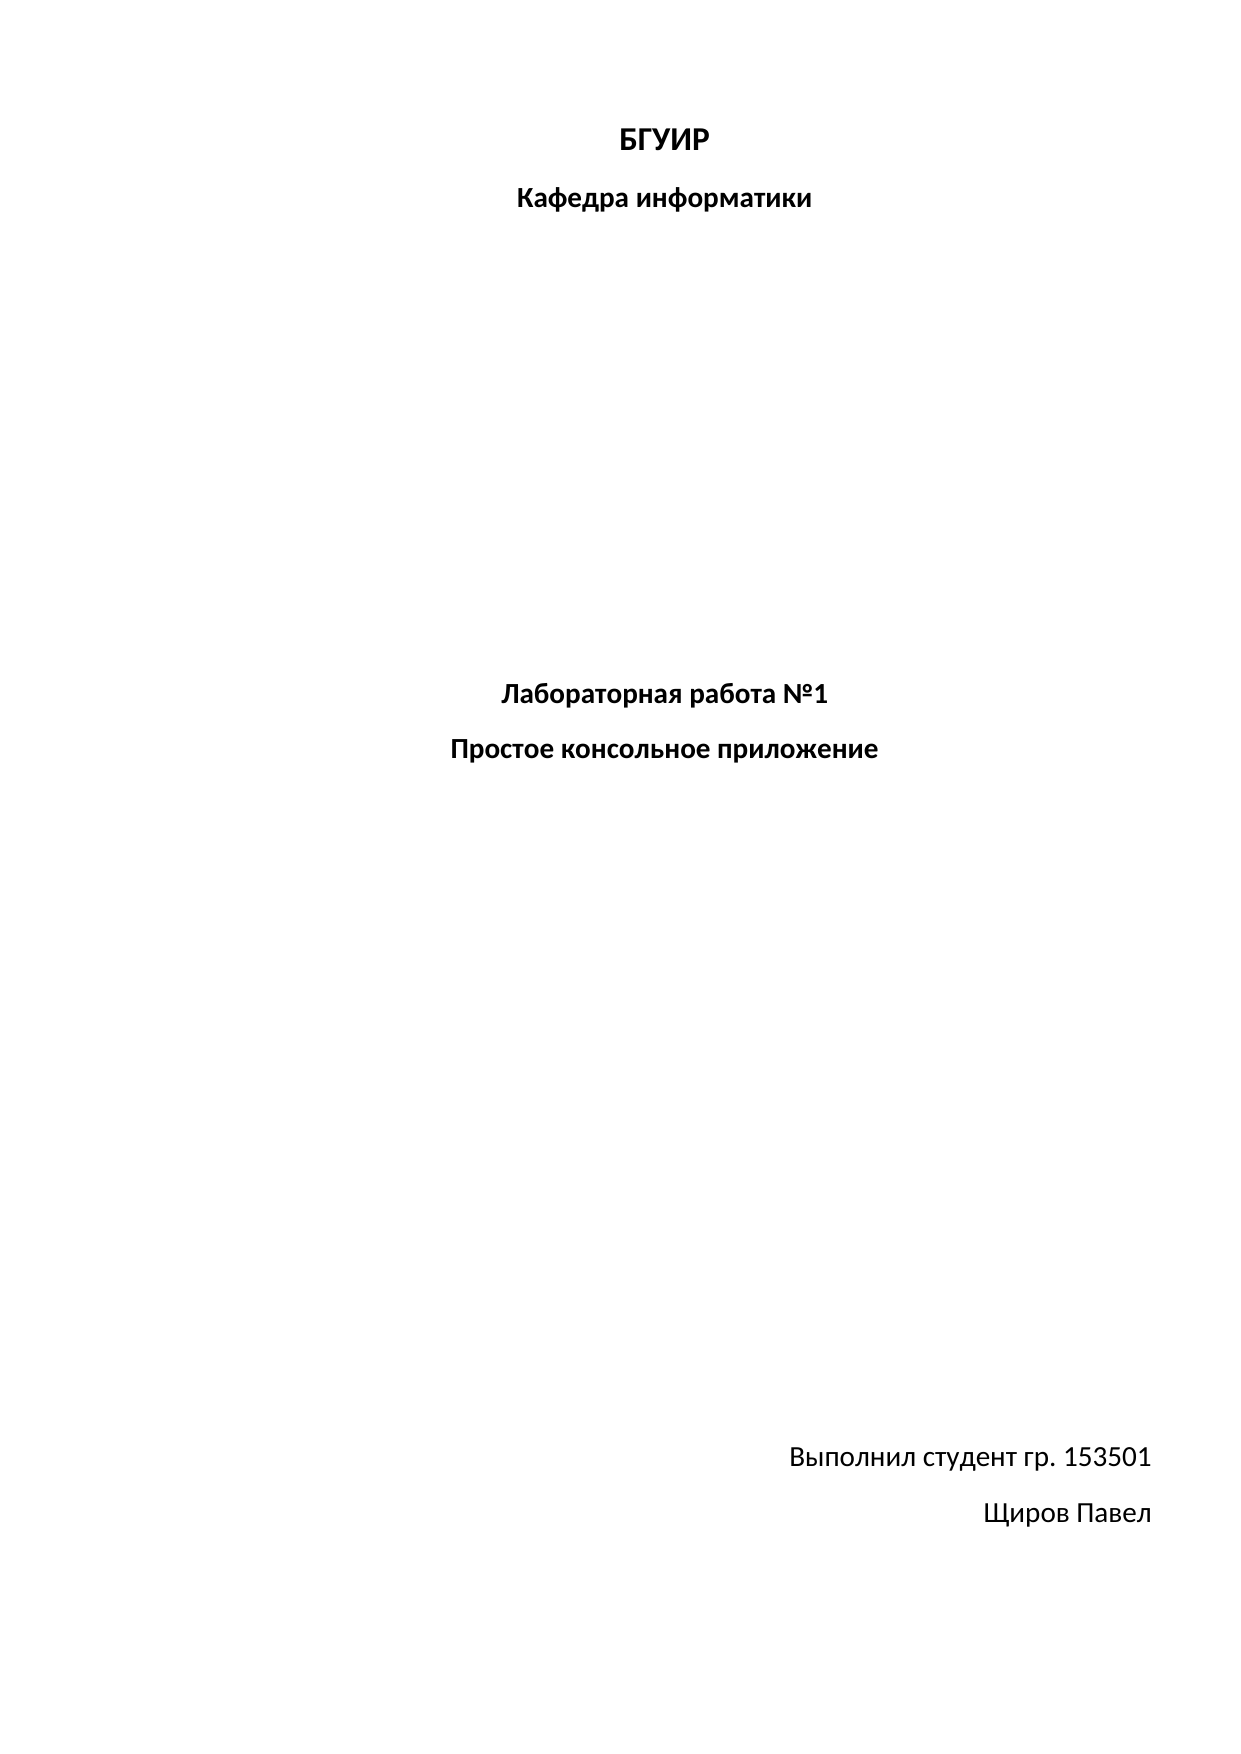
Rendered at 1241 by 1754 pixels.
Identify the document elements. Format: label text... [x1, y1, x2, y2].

text Лабораторная работа №1 [177, 675, 1152, 710]
text Простое консольное приложение [177, 730, 1152, 765]
text Кафедра информатики [177, 179, 1152, 214]
text Выполнил студент гр. 153501 [177, 1438, 1152, 1474]
text БГУИР [177, 118, 1152, 159]
text Щиров Павел [177, 1494, 1152, 1529]
